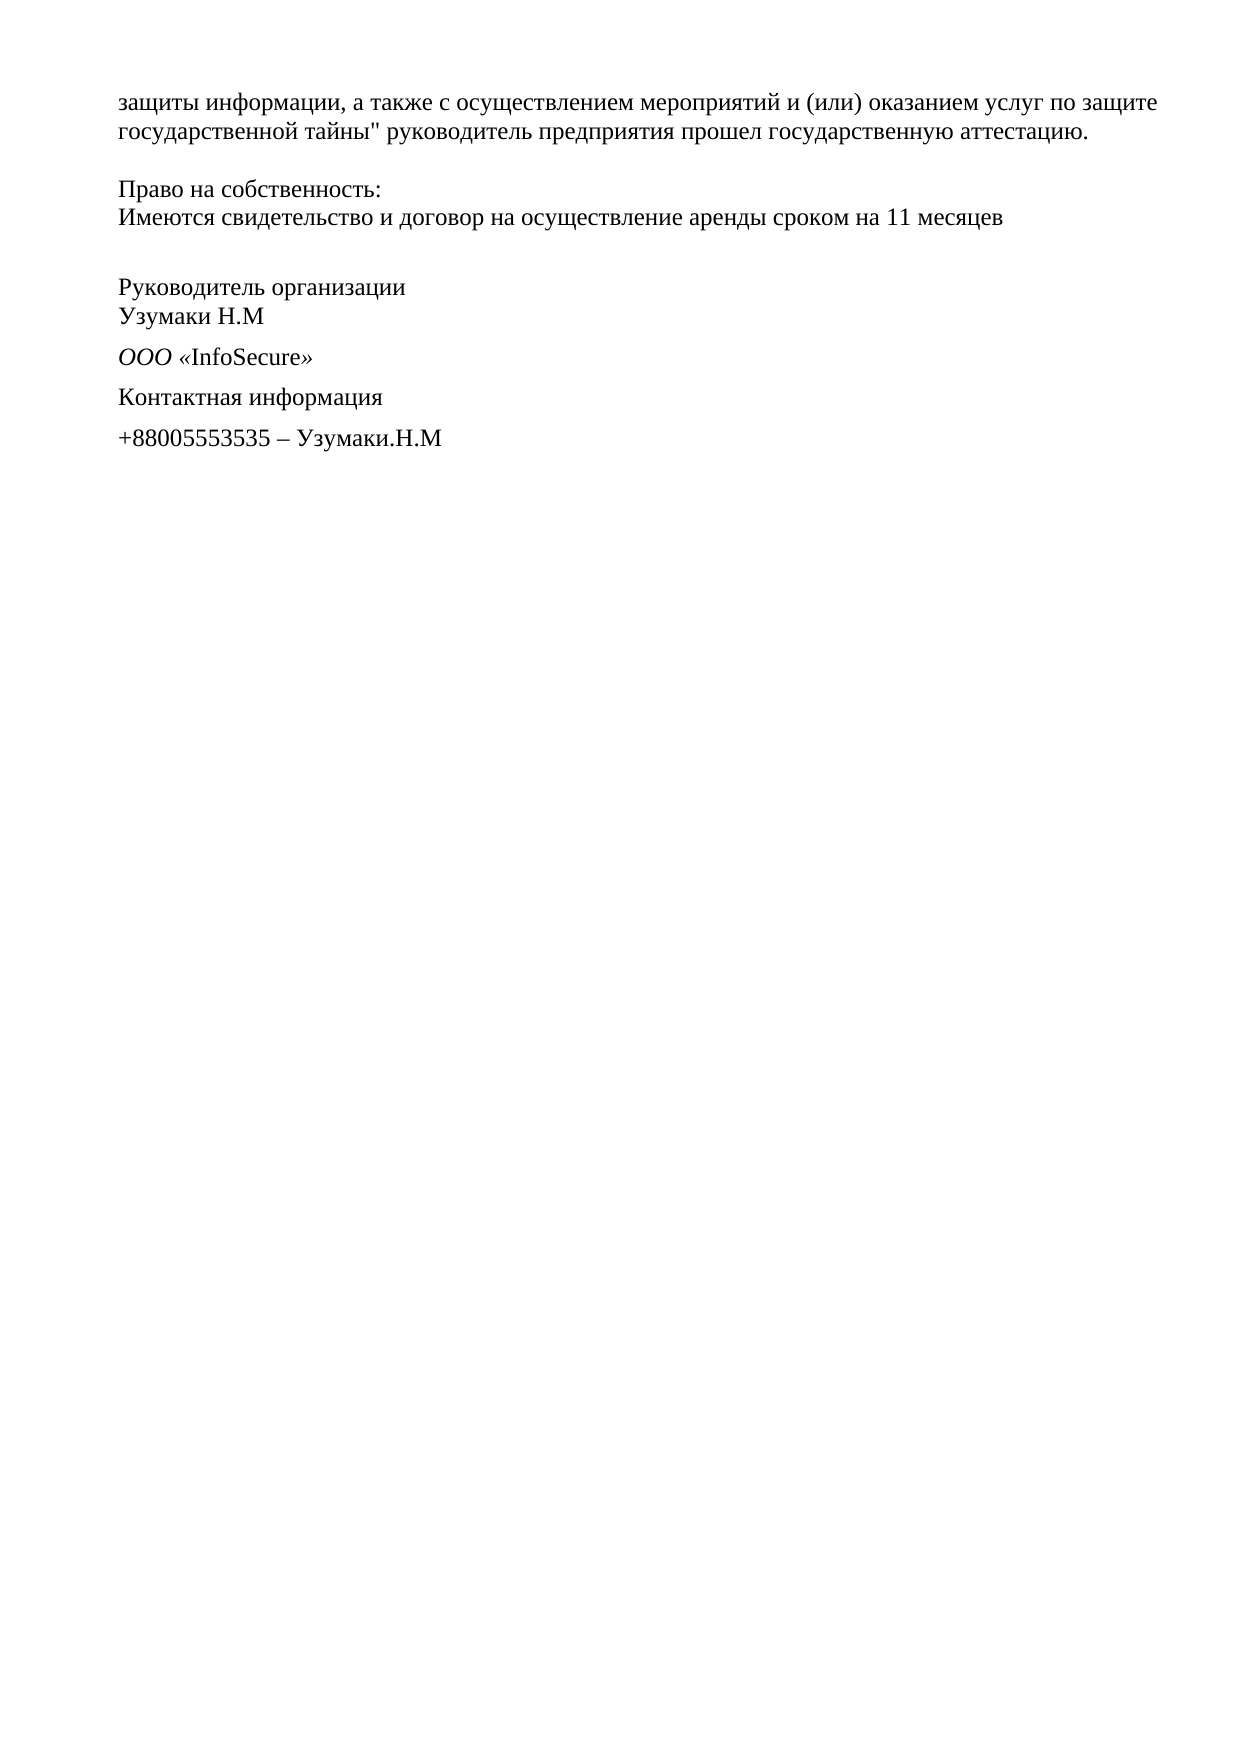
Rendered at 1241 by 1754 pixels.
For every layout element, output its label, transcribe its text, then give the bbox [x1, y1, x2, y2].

text +88005553535 – Узумаки.Н.М [118, 423, 469, 452]
text Руководитель организации Узумаки Н.М [118, 272, 412, 329]
text ООО «InfoSecure» [118, 342, 412, 370]
text Право на собственность: [118, 174, 1184, 202]
text Имеются свидетельство и договор на осуществление аренды сроком на 11 месяцев [118, 202, 1184, 231]
text Контактная информация [118, 382, 412, 411]
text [118, 87, 1184, 145]
